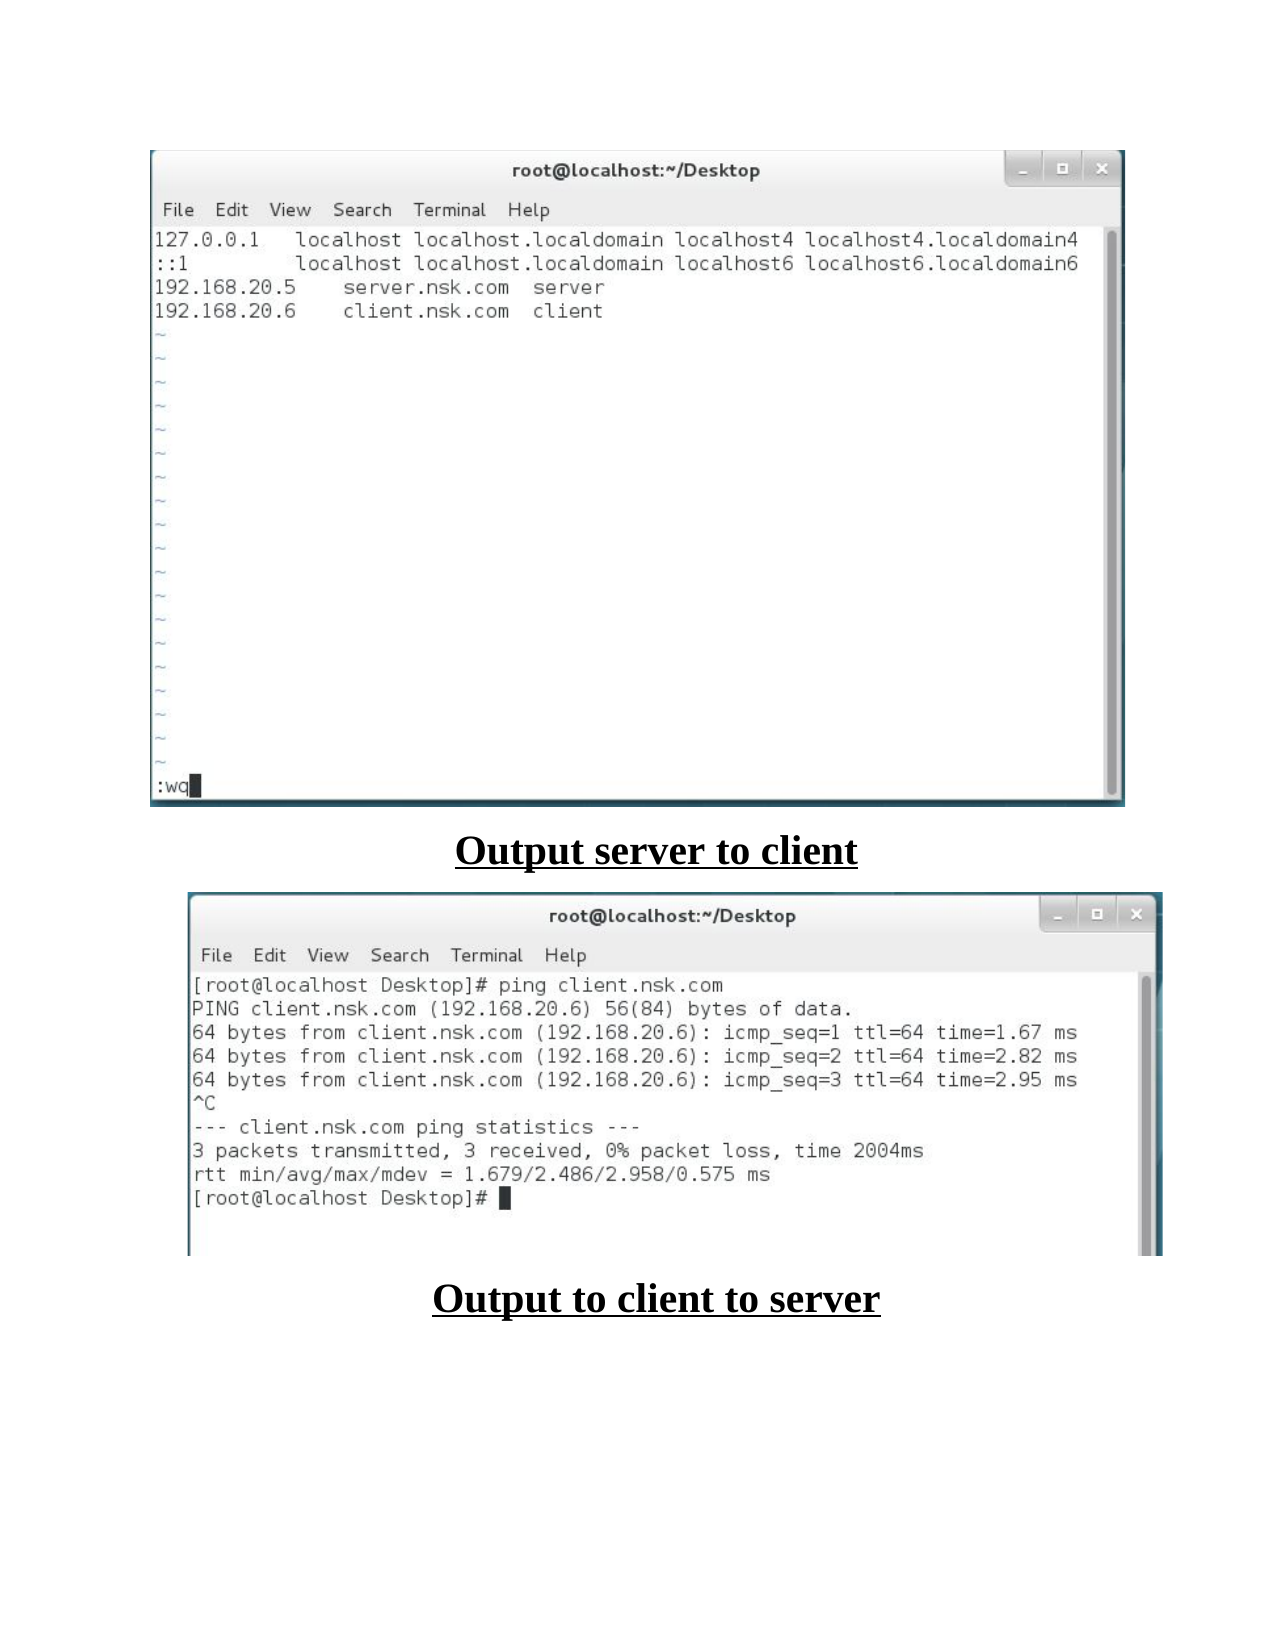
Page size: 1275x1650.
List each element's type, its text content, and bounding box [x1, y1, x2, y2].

text Output server to client [187, 825, 1125, 873]
picture [187, 892, 1163, 1256]
picture [150, 150, 1125, 807]
text Output to client to server [187, 1273, 1125, 1321]
